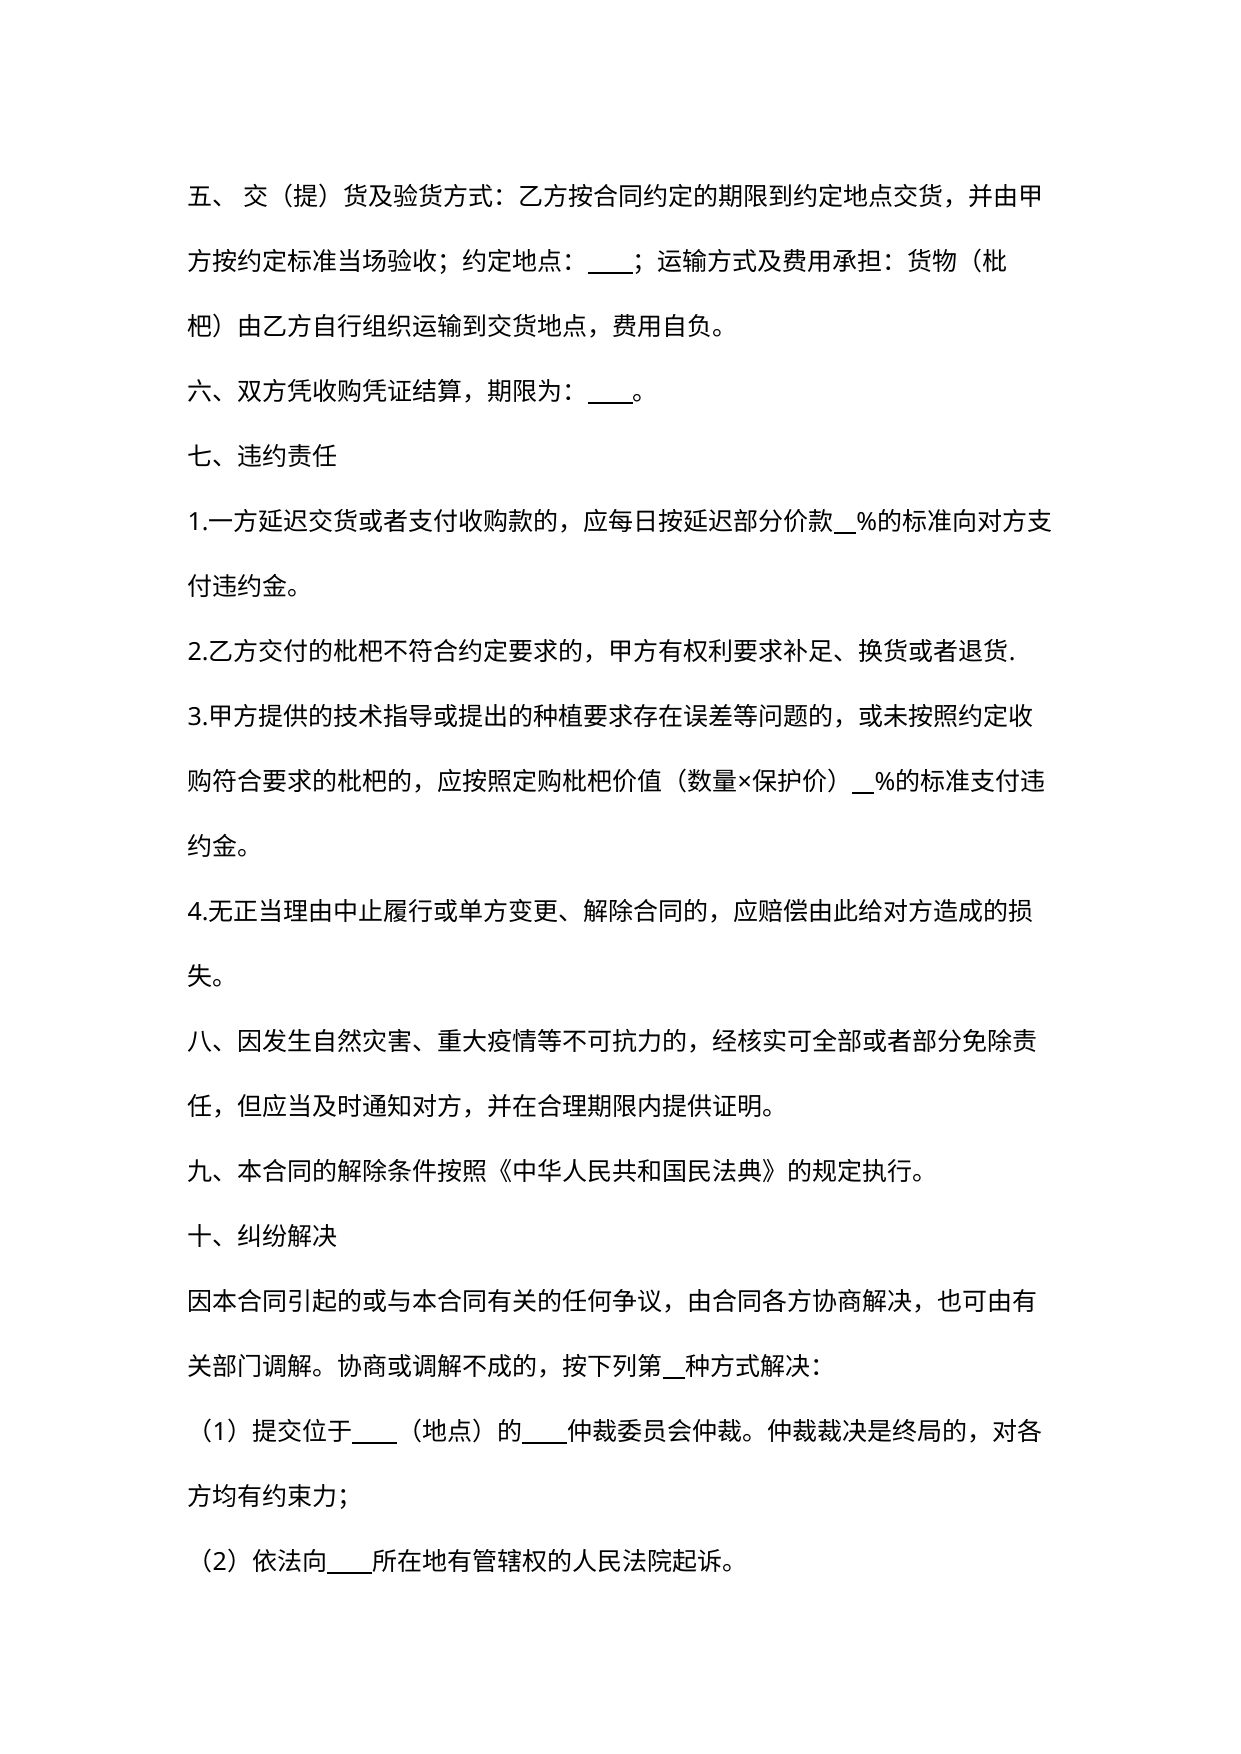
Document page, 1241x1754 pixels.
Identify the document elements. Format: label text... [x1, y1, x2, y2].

text 1.一方延迟交货或者支付收购款的，应每日按延迟部分价款 %的标准向对方支付违约金。 [187, 487, 1053, 617]
text 因本合同引起的或与本合同有关的任何争议，由合同各方协商解决，也可由有关部门调解。协商或调解不成的，按下列第 种方式解决： [187, 1267, 1053, 1397]
text （1）提交位于 （地点）的 仲裁委员会仲裁。仲裁裁决是终局的，对各方均有约束力； [187, 1397, 1053, 1527]
text 八、因发生自然灾害、重大疫情等不可抗力的，经核实可全部或者部分免除责任，但应当及时通知对方，并在合理期限内提供证明。 [187, 1007, 1053, 1137]
text 十、纠纷解决 [187, 1202, 1053, 1267]
text 六、双方凭收购凭证结算，期限为： 。 [187, 357, 1053, 422]
text 九、本合同的解除条件按照《中华人民共和国民法典》的规定执行。 [187, 1137, 1053, 1202]
text 2.乙方交付的枇杷不符合约定要求的，甲方有权利要求补足、换货或者退货. [187, 617, 1053, 682]
text 3.甲方提供的技术指导或提出的种植要求存在误差等问题的，或未按照约定收购符合要求的枇杷的，应按照定购枇杷价值（数量×保护价） %的标准支付违约金。 [187, 682, 1053, 877]
text 4.无正当理由中止履行或单方变更、解除合同的，应赔偿由此给对方造成的损失。 [187, 877, 1053, 1007]
text 七、违约责任 [187, 422, 1053, 487]
text 五、 交（提）货及验货方式：乙方按合同约定的期限到约定地点交货，并由甲方按约定标准当场验收；约定地点： ；运输方式及费用承担：货物（枇杷）由乙方自行组织运输到交货地点，费用自负。 [187, 162, 1053, 357]
text （2）依法向 所在地有管辖权的人民法院起诉。 [187, 1527, 1053, 1592]
